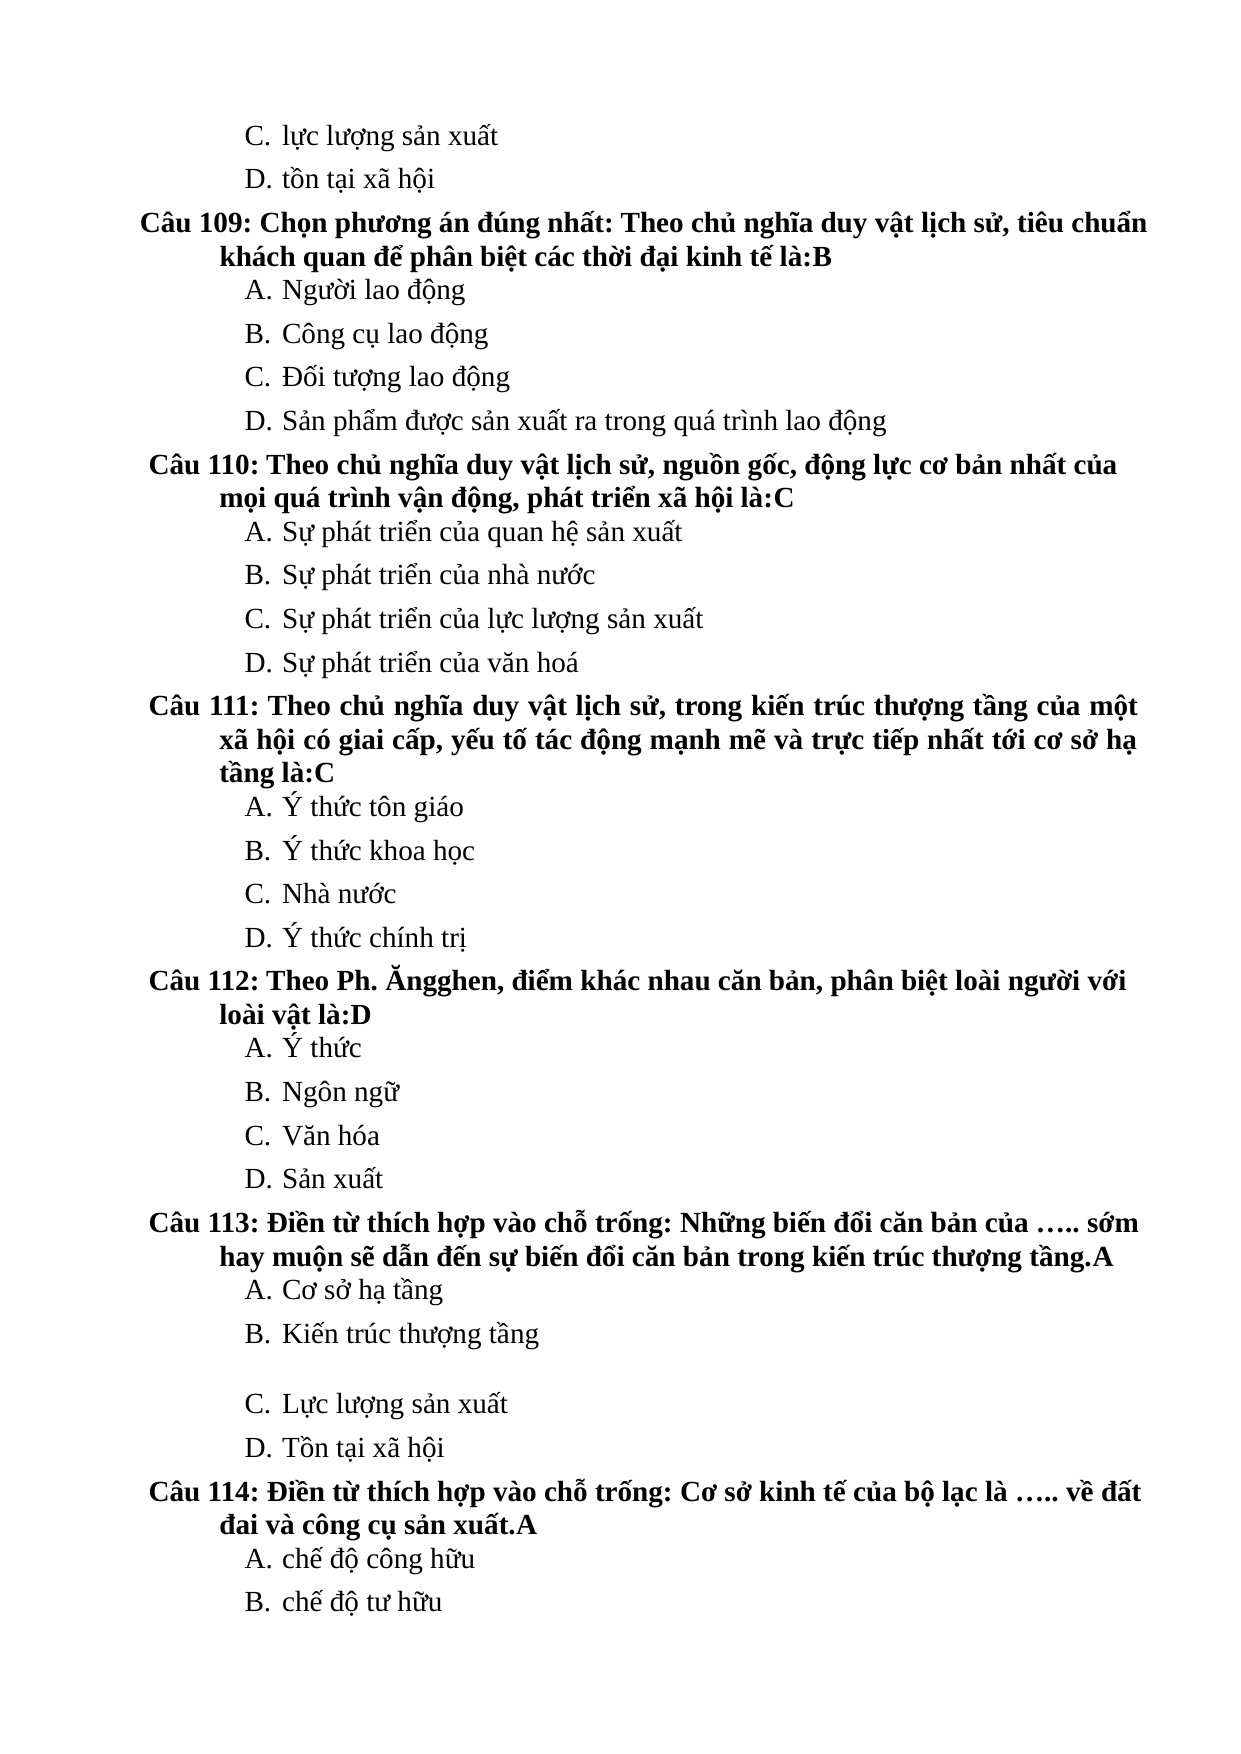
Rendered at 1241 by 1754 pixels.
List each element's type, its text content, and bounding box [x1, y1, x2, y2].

list tồn tại xã hội [244, 162, 1152, 195]
list Người lao động [244, 272, 1152, 306]
list Sự phát triển của nhà nước [244, 557, 1152, 591]
list Đối tượng lao động [244, 359, 1152, 393]
list Sự phát triển của lực lượng sản xuất [244, 601, 1152, 635]
list chế độ tư hữu [244, 1584, 1152, 1618]
list Sự phát triển của quan hệ sản xuất [244, 514, 1152, 547]
list Sự phát triển của văn hoá [244, 645, 1152, 678]
text Câu 109: Chọn phương án đúng nhất: Theo chủ nghĩa duy vật lịch sử, tiêu chuẩn khách quan để phân biệt các thời đại kinh tế là:B [139, 205, 1152, 272]
text Câu 113: Điền từ thích hợp vào chỗ trống: Những biến đổi căn bản của ….. sớm hay muộn sẽ dẫn đến sự biến đổi căn bản trong kiến trúc thượng tầng.A [148, 1205, 1152, 1272]
list Văn hóa [244, 1118, 1152, 1151]
list lực lượng sản xuất [244, 118, 1152, 152]
list Cơ sở hạ tầng [244, 1272, 1152, 1306]
list Ý thức chính trị [244, 920, 1152, 953]
list Kiến trúc thượng tầng [244, 1316, 1152, 1380]
list Ý thức khoa học [244, 833, 1152, 866]
list Tồn tại xã hội [244, 1430, 1152, 1464]
list Sản xuất [244, 1161, 1152, 1195]
text Câu 112: Theo Ph. Ăngghen, điểm khác nhau căn bản, phân biệt loài người với loài vật là:D [148, 963, 1147, 1031]
list Ngôn ngữ [244, 1074, 1152, 1108]
list Lực lượng sản xuất [244, 1387, 1152, 1420]
list Sản phẩm được sản xuất ra trong quá trình lao động [244, 403, 1152, 437]
list Ý thức tôn giáo [244, 789, 1152, 823]
list Ý thức [244, 1031, 1152, 1064]
list Công cụ lao động [244, 316, 1152, 349]
text Câu 110: Theo chủ nghĩa duy vật lịch sử, nguồn gốc, động lực cơ bản nhất của mọi quá trình vận động, phát triển xã hội là:C [148, 447, 1152, 514]
list Nhà nước [244, 876, 1152, 910]
text Câu 111: Theo chủ nghĩa duy vật lịch sử, trong kiến trúc thượng tầng của một xã hội có giai cấp, yếu tố tác động mạnh mẽ và trực tiếp nhất tới cơ sở hạ tầng là:C [148, 688, 1139, 789]
text Câu 114: Điền từ thích hợp vào chỗ trống: Cơ sở kinh tế của bộ lạc là ….. về đất đai và công cụ sản xuất.A [148, 1474, 1147, 1541]
list chế độ công hữu [244, 1541, 1152, 1574]
